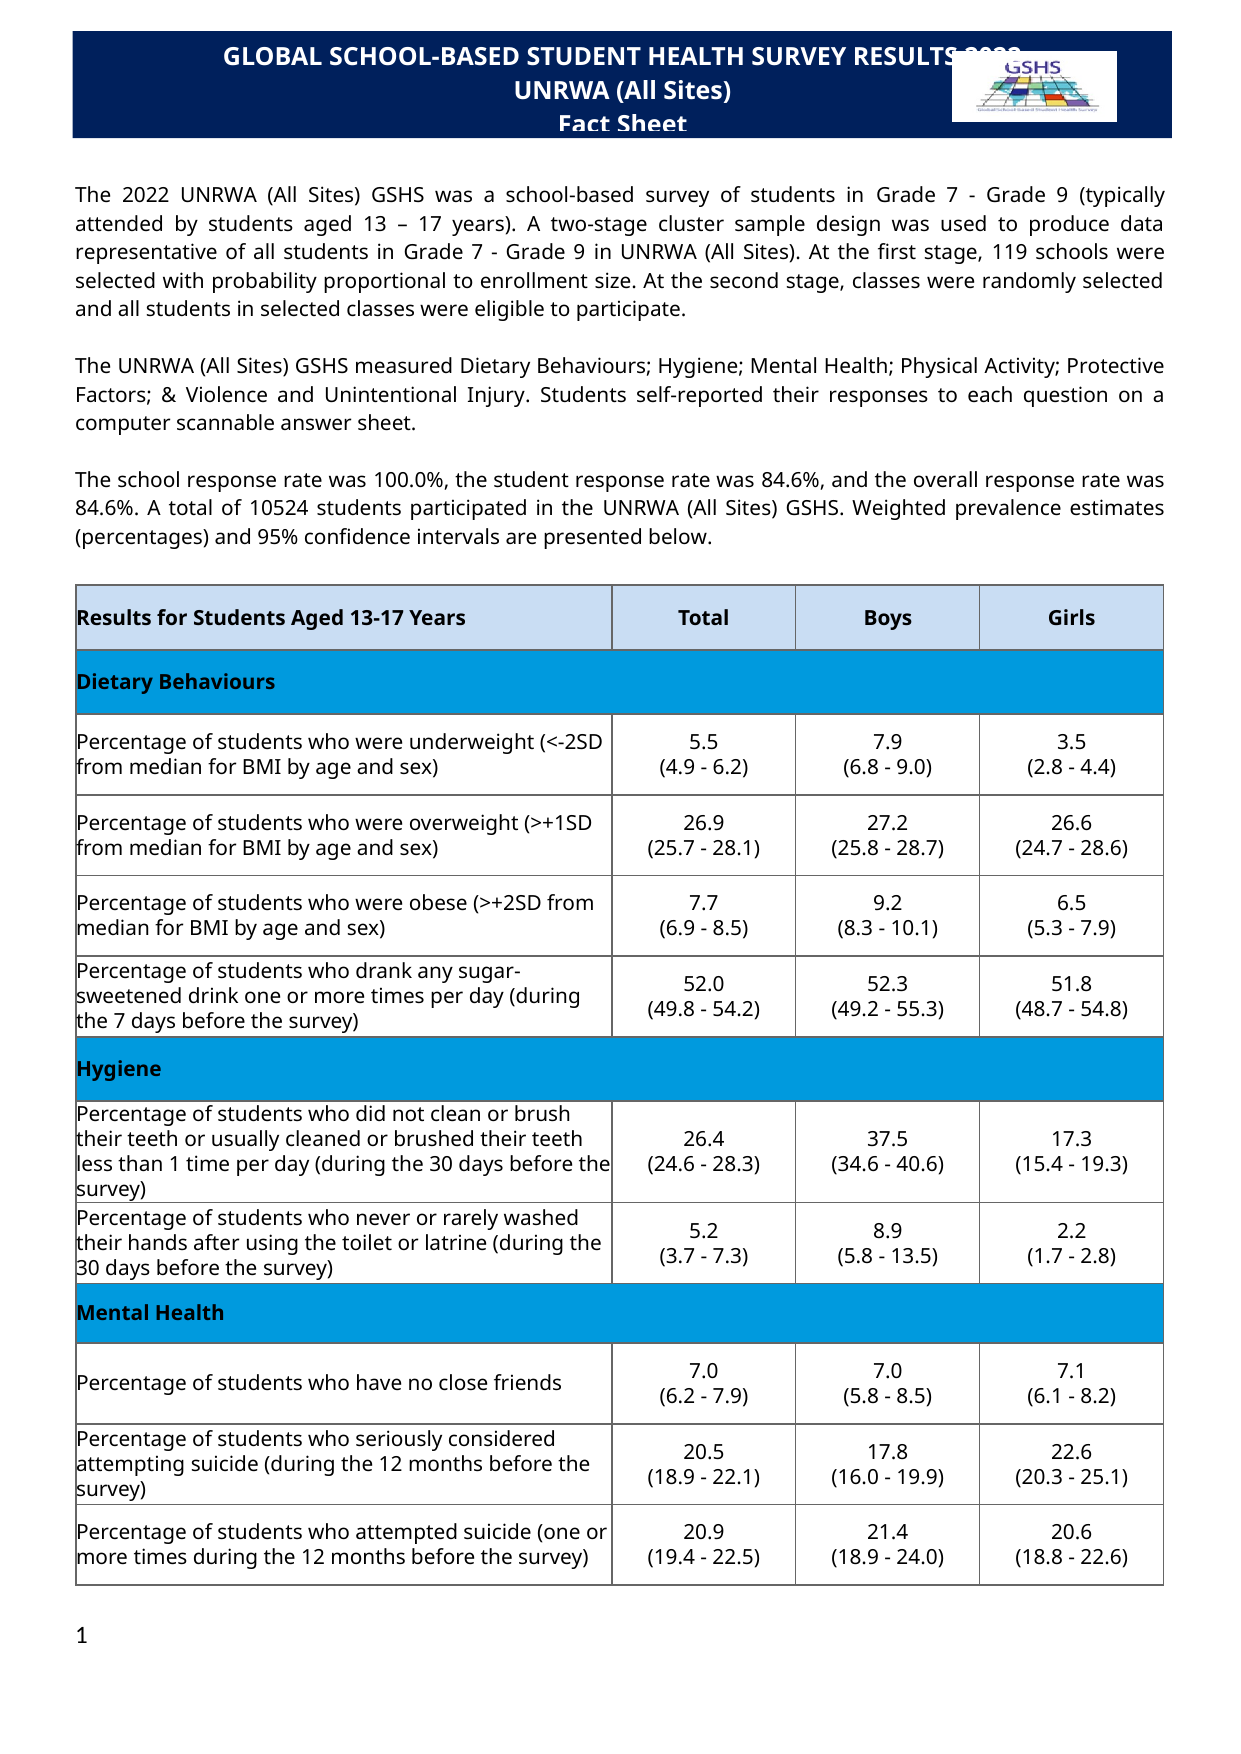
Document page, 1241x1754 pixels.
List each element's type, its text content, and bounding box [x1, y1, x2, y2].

table_cell Mental Health [77, 1284, 1163, 1342]
table_cell Percentage of students who have no close friends [77, 1344, 611, 1423]
table_cell 21.4 (18.9 - 24.0) [796, 1505, 979, 1584]
table_cell Percentage of students who were obese (>+2SD from median for BMI by age and sex) [77, 876, 611, 955]
table_cell Percentage of students who did not clean or brush their teeth or usually cleaned or brushed their teeth less than 1 time per day (during the 30 days before the survey) [77, 1102, 611, 1202]
table_cell 9.2 (8.3 - 10.1) [796, 876, 979, 955]
table_cell Percentage of students who attempted suicide (one or more times during the 12 months before the survey) [77, 1505, 611, 1584]
picture [983, 51, 988, 62]
table_cell 17.8 (16.0 - 19.9) [796, 1425, 979, 1504]
table_cell 6.5 (5.3 - 7.9) [980, 876, 1163, 955]
table_cell 7.0 (5.8 - 8.5) [796, 1344, 979, 1423]
table_cell 5.2 (3.7 - 7.3) [613, 1203, 795, 1283]
table_cell Dietary Behaviours [77, 651, 1163, 713]
table_cell 7.7 (6.9 - 8.5) [613, 876, 795, 955]
table_cell 17.3 (15.4 - 19.3) [980, 1102, 1163, 1202]
table_cell 26.9 (25.7 - 28.1) [613, 796, 795, 874]
table_cell 20.5 (18.9 - 22.1) [613, 1425, 795, 1504]
table_cell Hygiene [77, 1038, 1163, 1100]
table_cell 51.8 (48.7 - 54.8) [980, 957, 1163, 1036]
table_header Boys [796, 586, 979, 649]
table_cell 20.9 (19.4 - 22.5) [613, 1505, 795, 1584]
table_cell 3.5 (2.8 - 4.4) [980, 715, 1163, 794]
table_cell 22.6 (20.3 - 25.1) [980, 1425, 1163, 1504]
text The school response rate was 100.0%, the student response rate was 84.6%, and the overall response rate was 84.6%. A total of 10524 students participated in the UNRWA (All Sites) GSHS. Weighted prevalence estimates (percentages) and 95% confidence intervals are presented below. [75, 465, 1165, 550]
table_cell Percentage of students who were overweight (>+1SD from median for BMI by age and sex) [77, 796, 611, 874]
table_cell Percentage of students who were underweight (<-2SD from median for BMI by age and sex) [77, 715, 611, 794]
table_cell 8.9 (5.8 - 13.5) [796, 1203, 979, 1283]
text The UNRWA (All Sites) GSHS measured Dietary Behaviours; Hygiene; Mental Health; Physical Activity; Protective Factors; & Violence and Unintentional Injury. Students self-reported their responses to each question on a computer scannable answer sheet. [75, 351, 1165, 437]
table_cell 5.5 (4.9 - 6.2) [613, 715, 795, 794]
table_cell 7.9 (6.8 - 9.0) [796, 715, 979, 794]
table_cell 7.0 (6.2 - 7.9) [613, 1344, 795, 1423]
table_cell Percentage of students who never or rarely washed their hands after using the toilet or latrine (during the 30 days before the survey) [77, 1203, 611, 1283]
table_header Total [613, 586, 795, 649]
table_cell 52.0 (49.8 - 54.2) [613, 957, 795, 1036]
table_cell Percentage of students who seriously considered attempting suicide (during the 12 months before the survey) [77, 1425, 611, 1504]
table_cell 26.4 (24.6 - 28.3) [613, 1102, 795, 1202]
table_cell Percentage of students who drank any sugar-sweetened drink one or more times per day (during the 7 days before the survey) [77, 957, 611, 1036]
table_cell 52.3 (49.2 - 55.3) [796, 957, 979, 1036]
table_cell 26.6 (24.7 - 28.6) [980, 796, 1163, 874]
table_cell 27.2 (25.8 - 28.7) [796, 796, 979, 874]
text The 2022 UNRWA (All Sites) GSHS was a school-based survey of students in Grade 7 - Grade 9 (typically attended by students aged 13 – 17 years). A two-stage cluster sample design was used to produce data representative of all students in Grade 7 - Grade 9 in UNRWA (All Sites). At the first stage, 119 schools were selected with probability proportional to enrollment size. At the second stage, classes were randomly selected and all students in selected classes were eligible to participate. [75, 181, 1165, 323]
table_header Girls [980, 586, 1163, 649]
table_cell 20.6 (18.8 - 22.6) [980, 1505, 1163, 1584]
table_header Results for Students Aged 13-17 Years [77, 586, 611, 649]
table_cell 7.1 (6.1 - 8.2) [980, 1344, 1163, 1423]
table_cell 37.5 (34.6 - 40.6) [796, 1102, 979, 1202]
picture [952, 51, 1117, 122]
table_cell 2.2 (1.7 - 2.8) [980, 1203, 1163, 1283]
